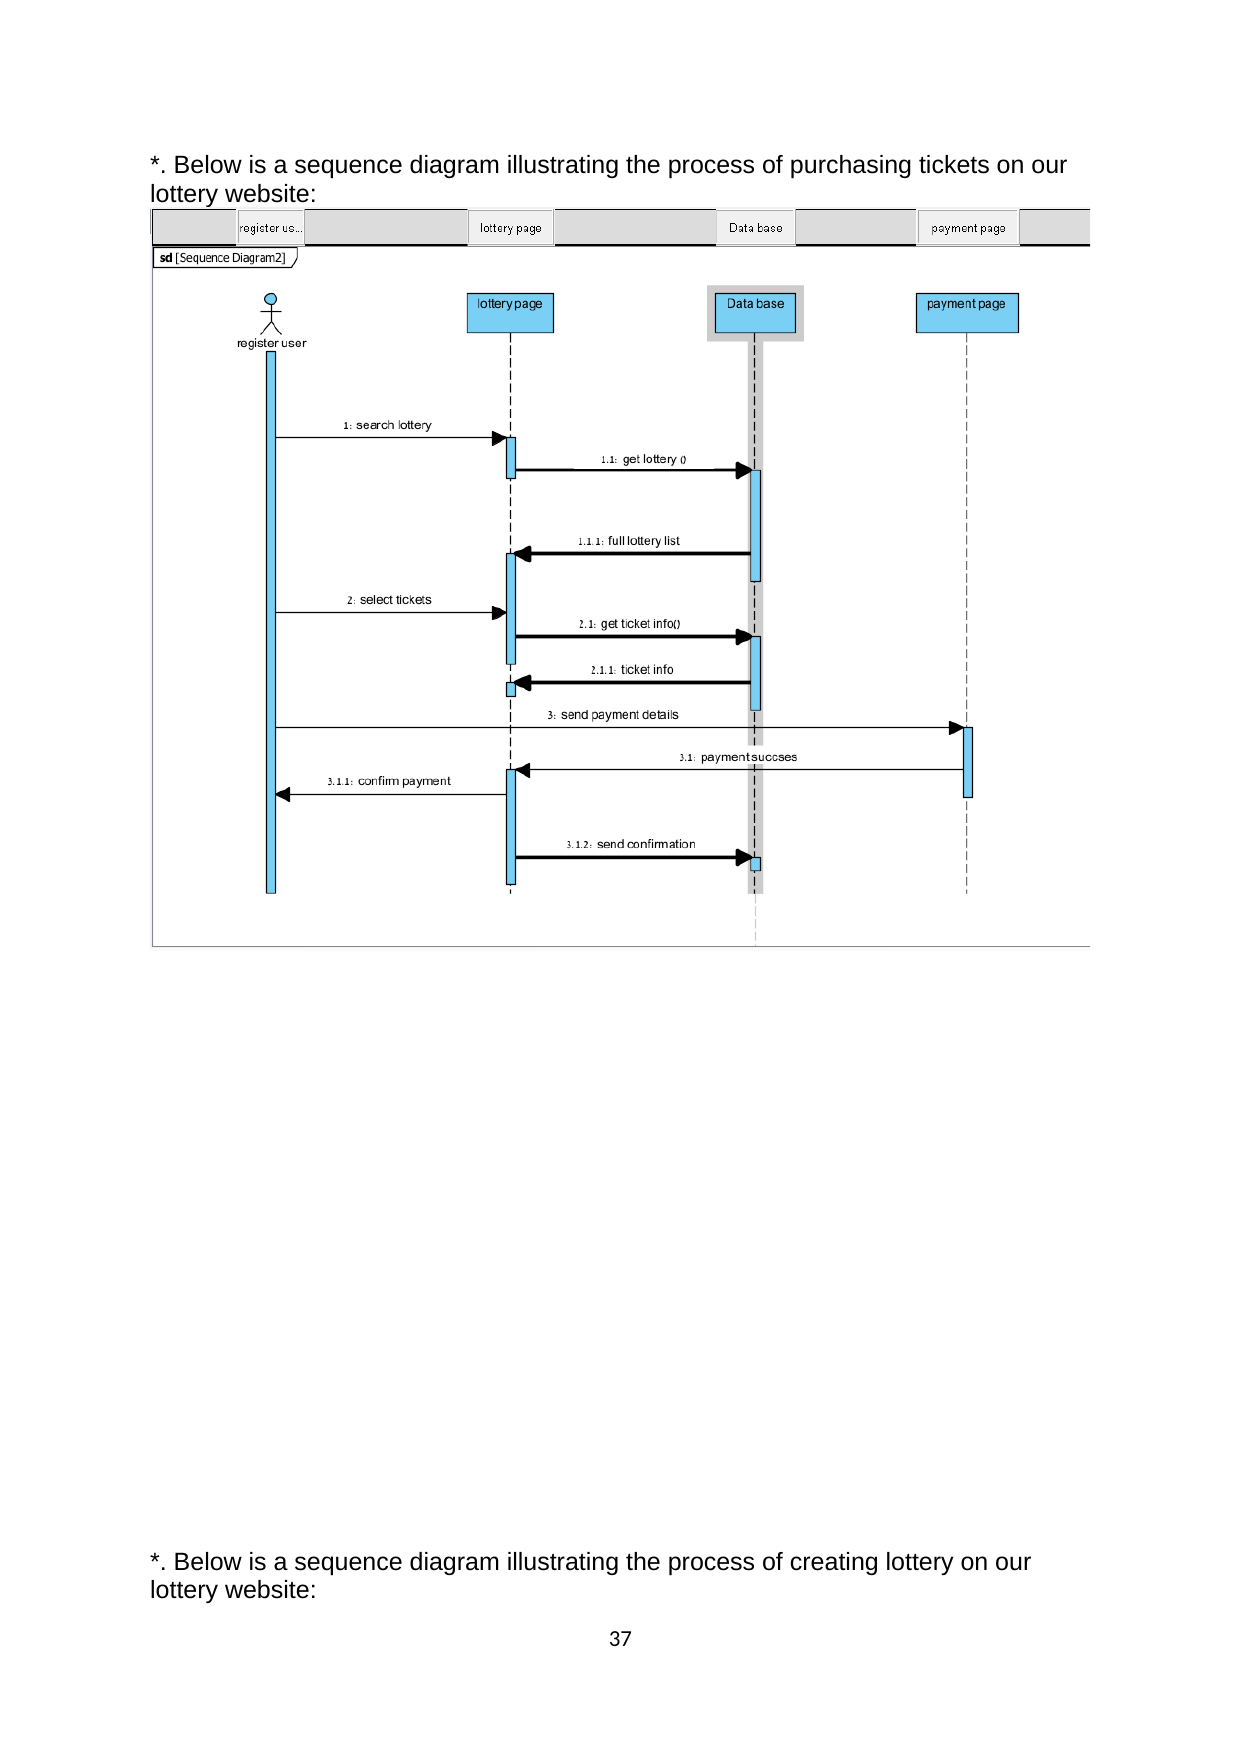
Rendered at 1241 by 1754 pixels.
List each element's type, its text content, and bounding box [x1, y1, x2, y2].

text *. Below is a sequence diagram illustrating the process of creating lottery on our lottery website: [150, 1546, 1090, 1604]
picture [150, 207, 1091, 951]
text *. Below is a sequence diagram illustrating the process of purchasing tickets on our lottery website: [150, 150, 1090, 207]
